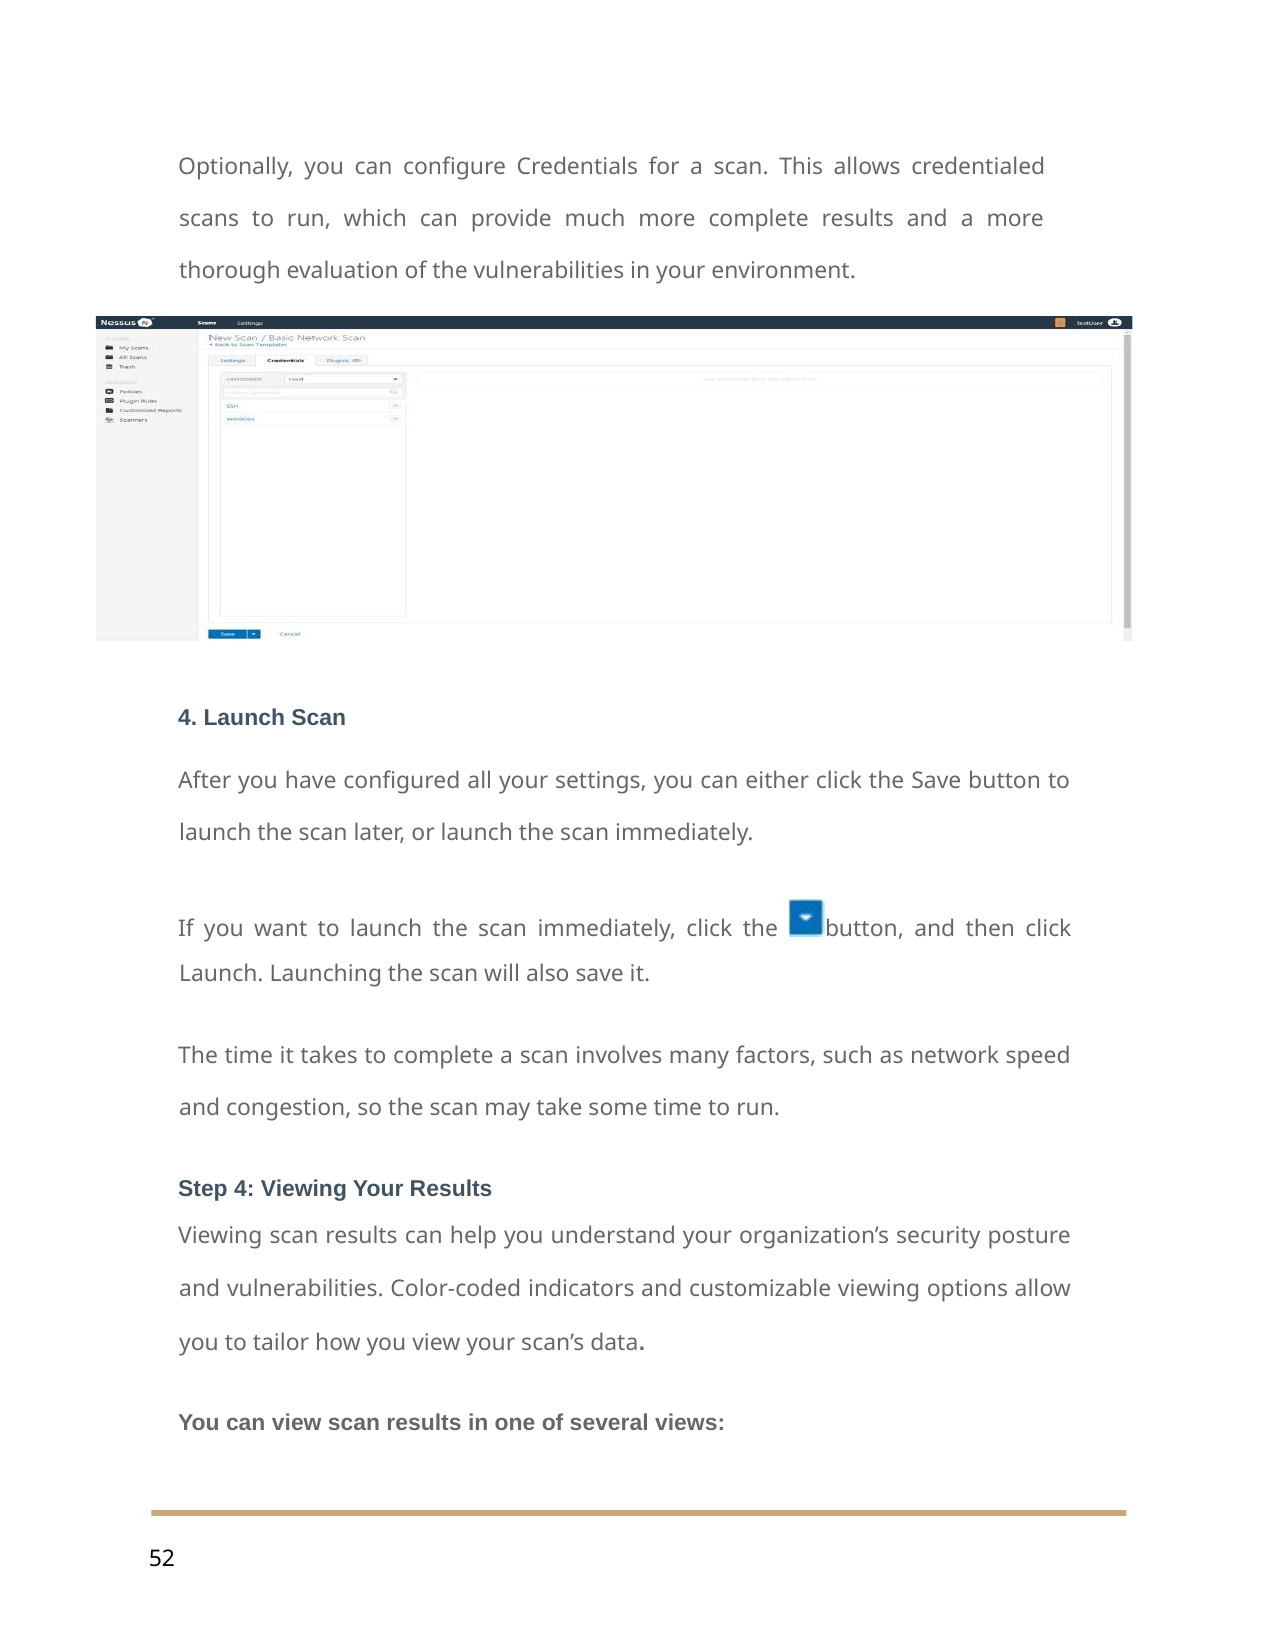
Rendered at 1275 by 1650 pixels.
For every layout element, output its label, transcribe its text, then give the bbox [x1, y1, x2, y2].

picture [151, 1510, 1127, 1516]
picture [788, 899, 825, 937]
text If you want to launch the scan immediately, click the button, and then click Launch. Launching the scan will also save it. [178, 899, 1071, 988]
text After you have configured all your settings, you can either click the Save button to launch the scan later, or launch the scan immediately. [178, 764, 1071, 847]
subtitle 4. Launch Scan [178, 704, 1172, 730]
text You can view scan results in one of several views: [178, 1409, 1172, 1435]
subtitle Step 4: Viewing Your Results [178, 1174, 1172, 1201]
text Optionally, you can configure Credentials for a scan. This allows credentialed scans to run, which can provide much more complete results and a more thorough evaluation of the vulnerabilities in your environment. [178, 150, 1046, 285]
text The time it takes to complete a scan involves many factors, such as network speed and congestion, so the scan may take some time to run. [178, 1039, 1071, 1123]
picture [95, 316, 1133, 641]
text Viewing scan results can help you understand your organization’s security posture and vulnerabilities. Color-coded indicators and customizable viewing options allow you to tailor how you view your scan’s data. [178, 1218, 1071, 1357]
